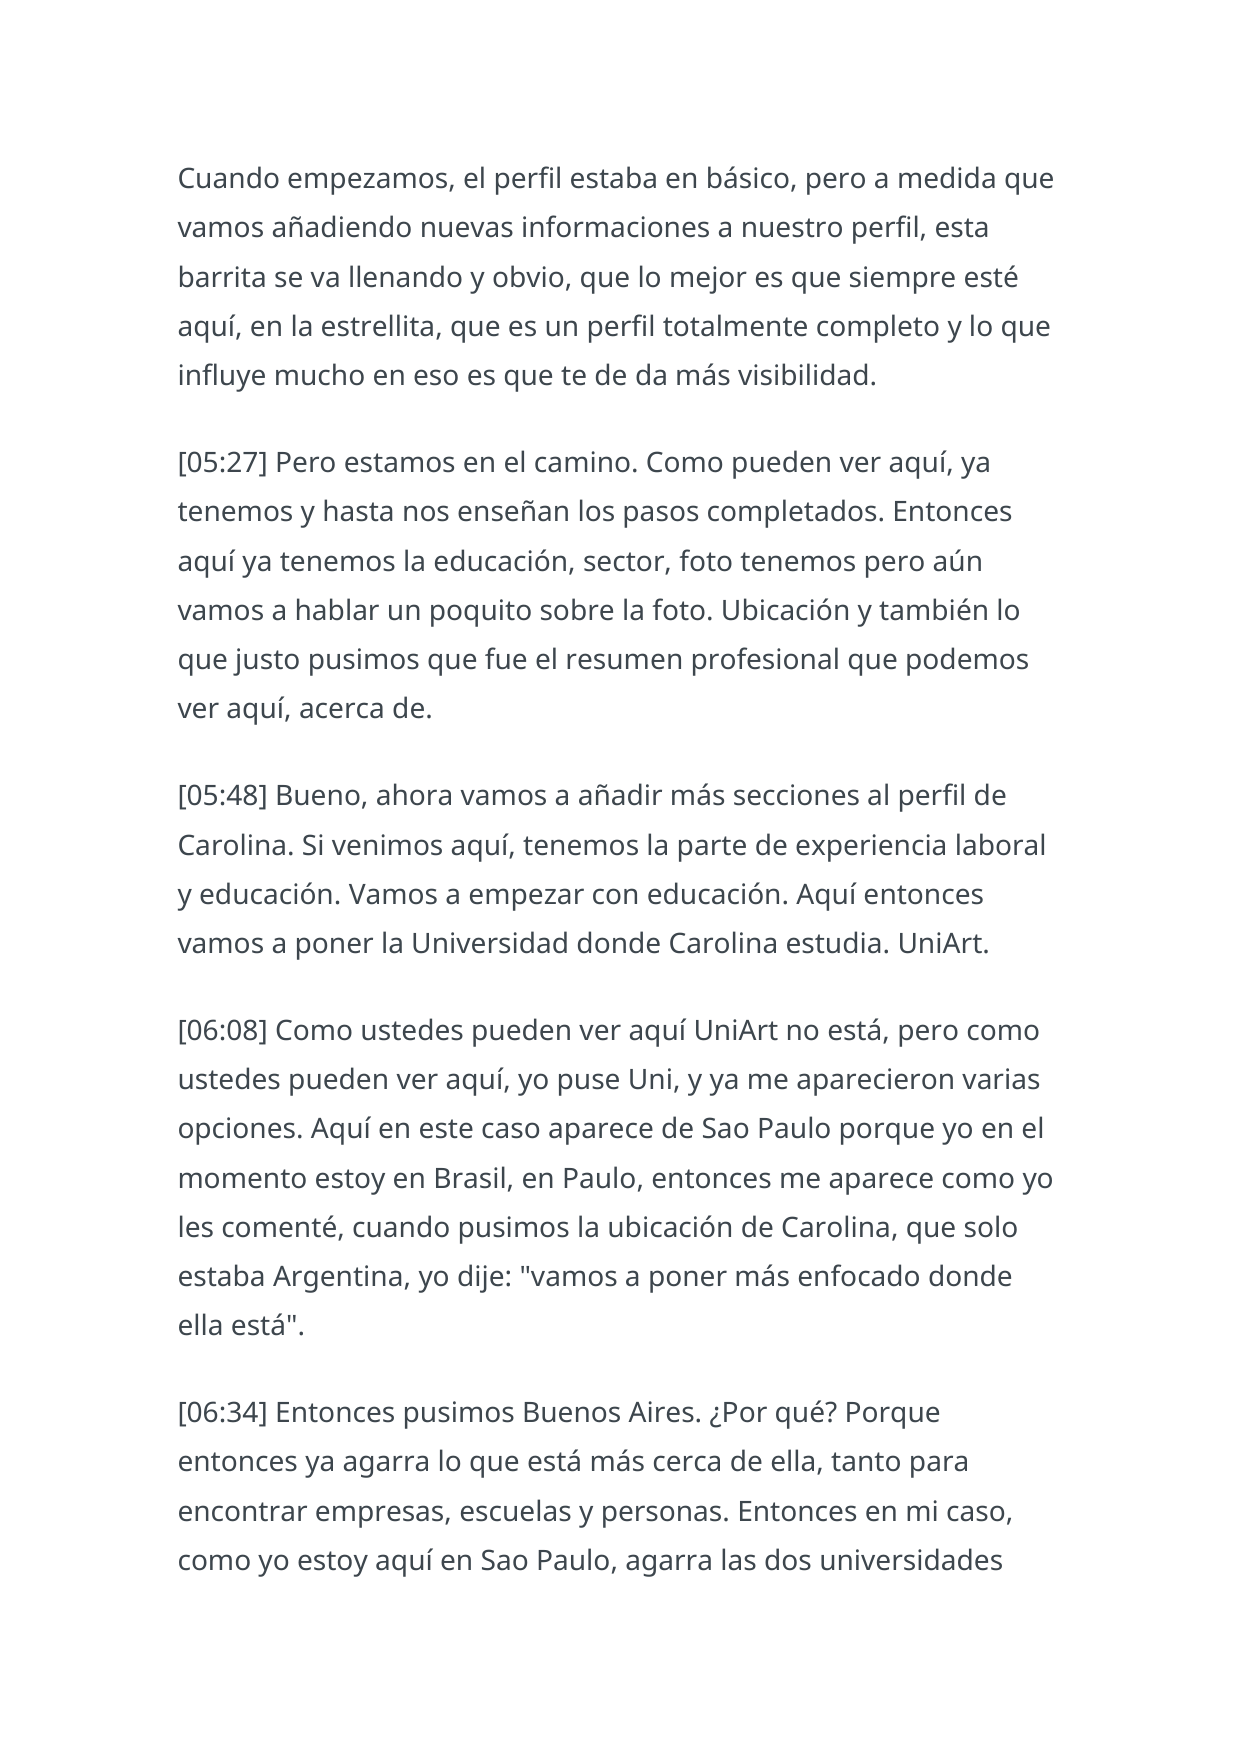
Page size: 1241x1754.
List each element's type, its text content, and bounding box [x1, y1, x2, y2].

text [05:27] Pero estamos en el camino. Como pueden ver aquí, ya tenemos y hasta nos enseñan los pasos completados. Entonces aquí ya tenemos la educación, sector, foto tenemos pero aún vamos a hablar un poquito sobre la foto. Ubicación y también lo que justo pusimos que fue el resumen profesional que podemos ver aquí, acerca de. [177, 431, 1063, 727]
text [05:48] Bueno, ahora vamos a añadir más secciones al perfil de Carolina. Si venimos aquí, tenemos la parte de experiencia laboral y educación. Vamos a empezar con educación. Aquí entonces vamos a poner la Universidad donde Carolina estudia. UniArt. [177, 764, 1063, 962]
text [177, 148, 1063, 394]
text [06:08] Como ustedes pueden ver aquí UniArt no está, pero como ustedes pueden ver aquí, yo puse Uni, y ya me aparecieron varias opciones. Aquí en este caso aparece de Sao Paulo porque yo en el momento estoy en Brasil, en Paulo, entonces me aparece como yo les comenté, cuando pusimos la ubicación de Carolina, que solo estaba Argentina, yo dije: "vamos a poner más enfocado donde ella está". [177, 999, 1063, 1344]
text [177, 1382, 1063, 1579]
